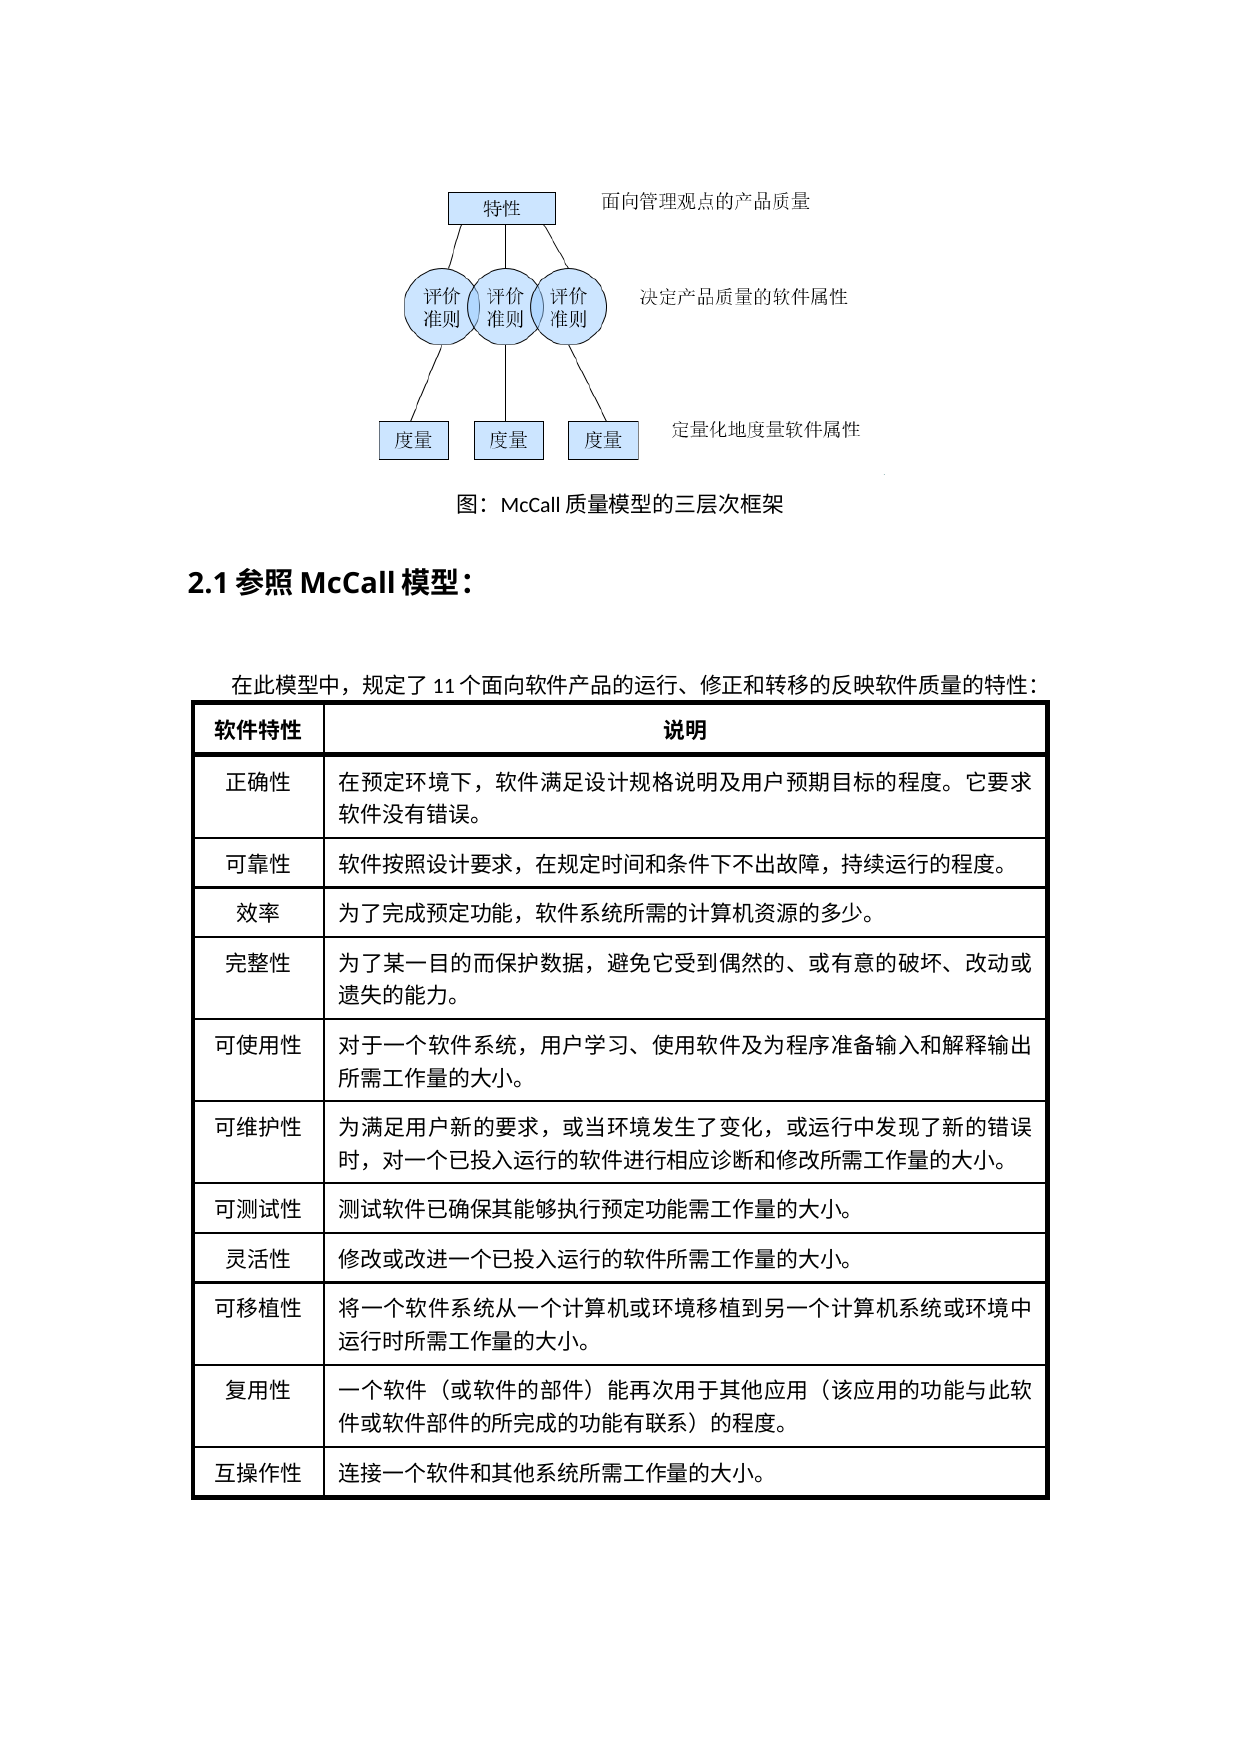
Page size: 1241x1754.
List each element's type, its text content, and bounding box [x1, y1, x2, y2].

table_cell 为了完成预定功能，软件系统所需的计算机资源的多少。 [325, 889, 1045, 936]
text 图：McCall质量模型的三层次框架 [187, 487, 1053, 519]
table_cell 修改或改进一个已投入运行的软件所需工作量的大小。 [325, 1234, 1045, 1281]
table_cell 可维护性 [195, 1102, 323, 1182]
table_cell 正确性 [195, 757, 323, 837]
table_cell 连接一个软件和其他系统所需工作量的大小。 [325, 1448, 1045, 1495]
table_cell 将一个软件系统从一个计算机或环境移植到另一个计算机系统或环境中运行时所需工作量的大小。 [325, 1284, 1045, 1363]
table_cell 为满足用户新的要求，或当环境发生了变化，或运行中发现了新的错误时，对一个已投入运行的软件进行相应诊断和修改所需工作量的大小。 [325, 1102, 1045, 1182]
table_cell 复用性 [195, 1366, 323, 1446]
table_cell 灵活性 [195, 1234, 323, 1281]
table_cell 互操作性 [195, 1448, 323, 1495]
table_cell 为了某一目的而保护数据，避免它受到偶然的、或有意的破坏、改动或遗失的能力。 [325, 938, 1045, 1018]
table_cell 可移植性 [195, 1284, 323, 1363]
table_cell 可靠性 [195, 839, 323, 886]
table_header 软件特性 [195, 705, 323, 752]
table_cell 一个软件（或软件的部件）能再次用于其他应用（该应用的功能与此软件或软件部件的所完成的功能有联系）的程度。 [325, 1366, 1045, 1446]
table_header 说明 [325, 705, 1045, 752]
picture [355, 162, 885, 475]
table_cell 完整性 [195, 938, 323, 1018]
table_cell 对于一个软件系统，用户学习、使用软件及为程序准备输入和解释输出所需工作量的大小。 [325, 1020, 1045, 1100]
subtitle 2.1参照McCall模型： [187, 549, 1053, 614]
table_cell 可测试性 [195, 1184, 323, 1232]
table_cell 在预定环境下，软件满足设计规格说明及用户预期目标的程度。它要求软件没有错误。 [325, 757, 1045, 837]
table_cell 软件按照设计要求，在规定时间和条件下不出故障，持续运行的程度。 [325, 839, 1045, 886]
table_cell 可使用性 [195, 1020, 323, 1100]
text 在此模型中，规定了11个面向软件产品的运行、修正和转移的反映软件质量的特性： [187, 667, 1053, 700]
table_cell 效率 [195, 889, 323, 936]
table_cell 测试软件已确保其能够执行预定功能需工作量的大小。 [325, 1184, 1045, 1232]
